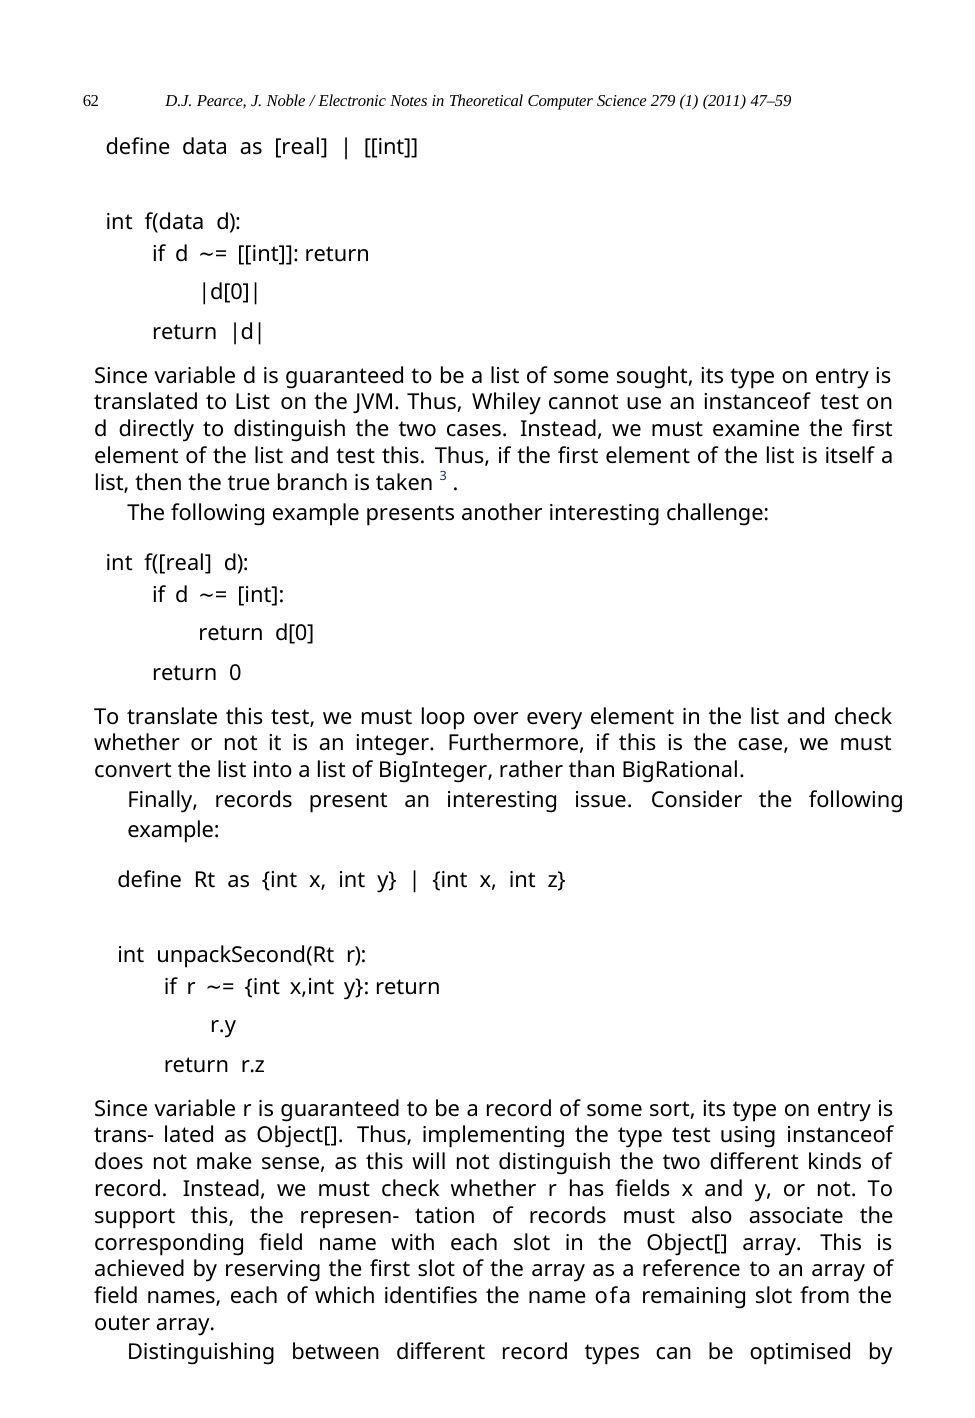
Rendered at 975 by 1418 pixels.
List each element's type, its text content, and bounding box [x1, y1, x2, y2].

text int unpackSecond(Rt r): [117, 939, 904, 968]
text return |d| [152, 316, 904, 346]
text define data as [real] | [[int]] [105, 131, 904, 161]
text Finally, records present an interesting issue. Consider the following example: [127, 784, 904, 844]
text int f(data d): [105, 206, 904, 236]
text return 0 [152, 657, 904, 687]
text if d ∼= [[int]]: return |d[0]| [152, 238, 386, 306]
text The following example presents another interesting challenge: [127, 497, 904, 526]
text To translate this test, we must loop over every element in the list and check whether or not it is an integer. Furthermore, if this is the case, we must convert the list into a list of BigInteger, rather than BigRational. [94, 703, 893, 784]
text int f([real] d): [105, 547, 904, 576]
text if d ∼= [int]: return d[0] [152, 579, 342, 647]
text Since variable r is guaranteed to be a record of some sort, its type on entry is trans- lated as Object[]. Thus, implementing the type test using instanceof does not make sense, as this will not distinguish the two different kinds of record. Instead, we must check whether r has fields x and y, or not. To support this, the represen- tation of records must also associate the corresponding field name with each slot in the Object[] array. This is achieved by reserving the first slot of the array as a reference to an array of field names, each of which identifies the name ofa remaining slot from the outer array. [94, 1095, 893, 1337]
text Since variable d is guaranteed to be a list of some sought, its type on entry is translated to List on the JVM. Thus, Whiley cannot use an instanceof test on d directly to distinguish the two cases. Instead, we must examine the first element of the list and test this. Thus, if the first element of the list is itself a list, then the true branch is taken 3 . [94, 362, 893, 497]
text if r ∼= {int x,int y}: return r.y [163, 971, 456, 1039]
text return r.z [163, 1049, 904, 1079]
text define Rt as {int x, int y} | {int x, int z} [117, 864, 904, 894]
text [94, 1338, 893, 1365]
